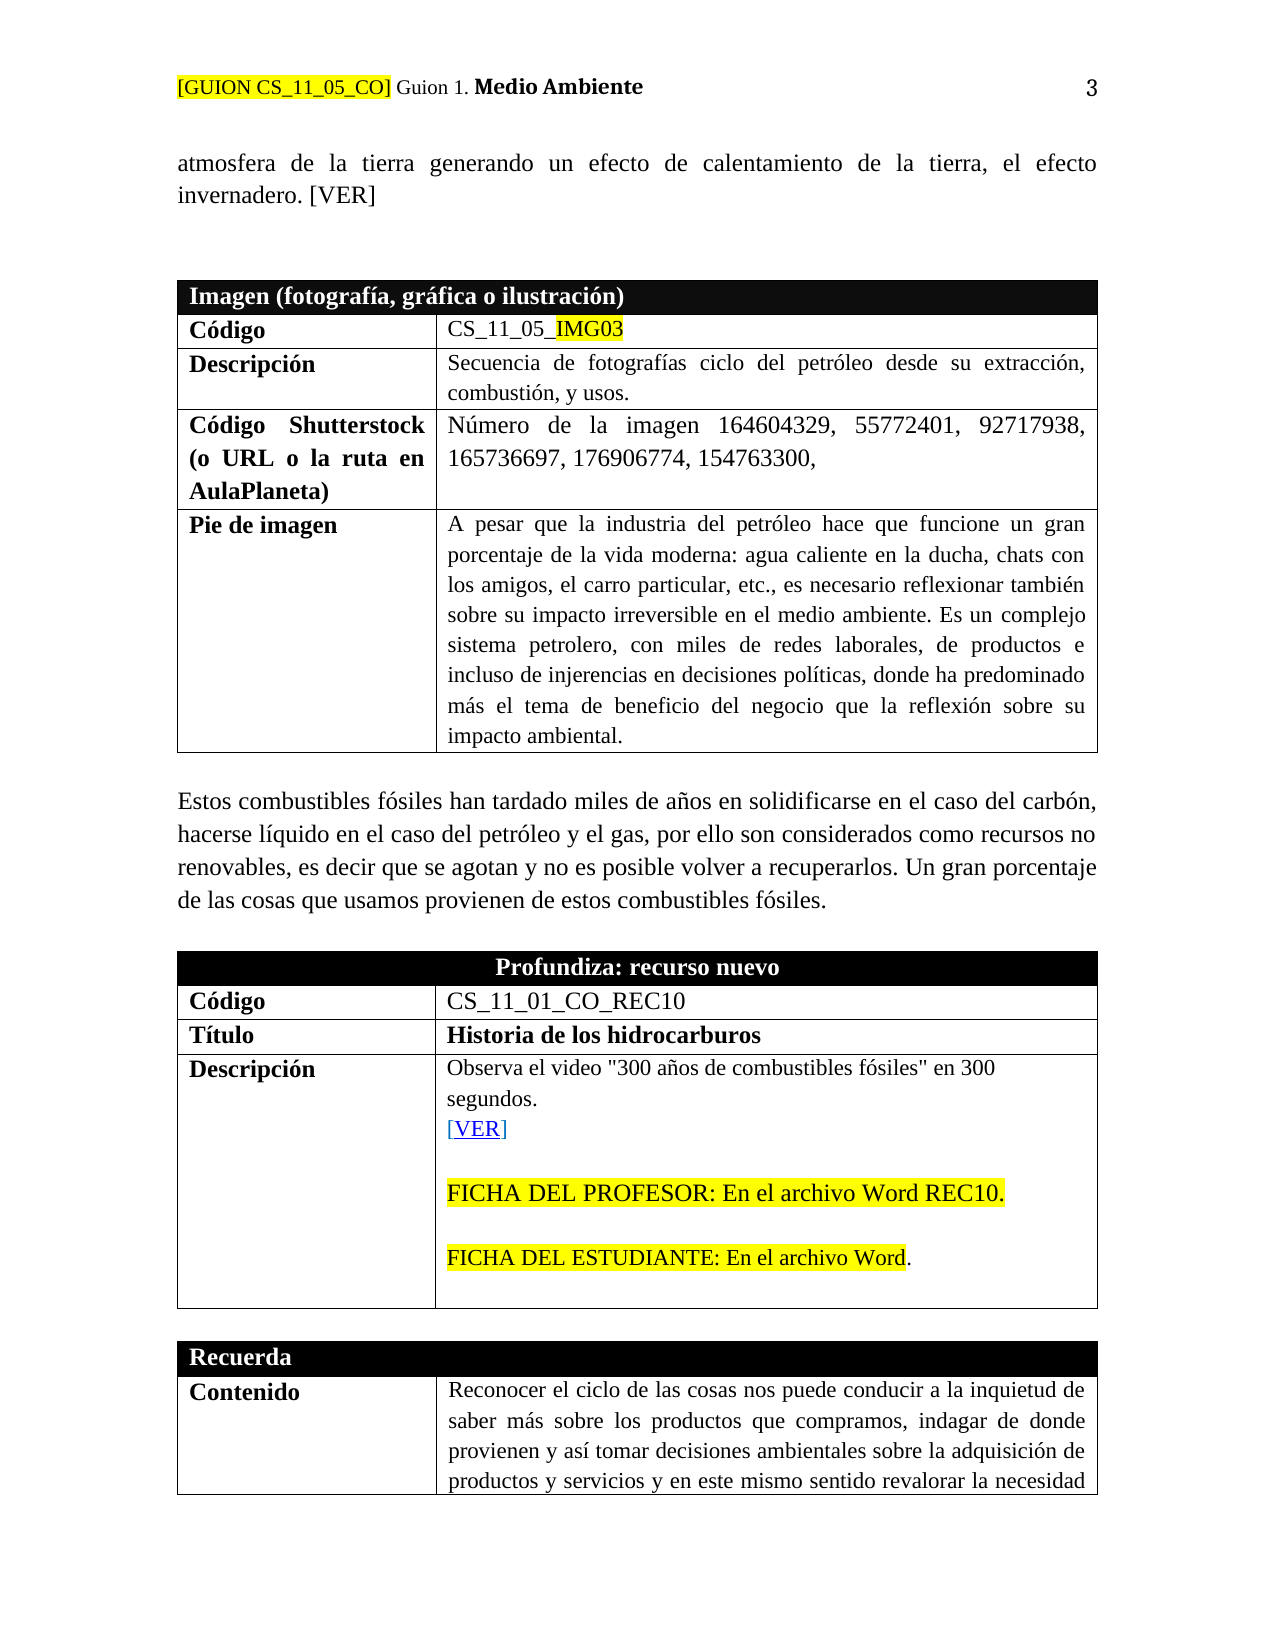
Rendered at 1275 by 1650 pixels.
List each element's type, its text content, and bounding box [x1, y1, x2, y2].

table_cell Pie de imagen [178, 510, 436, 752]
table_header Profundiza: recurso nuevo [178, 952, 1097, 985]
table_cell Observa el video "300 años de combustibles fósiles" en 300 segundos. [VER] FICHA DEL PROFESOR: En el archivo Word REC10. FICHA DEL ESTUDIANTE: En el archivo Word. [436, 1055, 1097, 1307]
table_cell Número de la imagen 164604329, 55772401, 92717938, 165736697, 176906774, 154763300, [437, 410, 1097, 509]
table_cell Secuencia de fotografías ciclo del petróleo desde su extracción, combustión, y usos. [437, 349, 1097, 409]
table_cell CS_11_05_IMG03 [437, 315, 1097, 348]
table_cell A pesar que la industria del petróleo hace que funcione un gran porcentaje de la vida moderna: agua caliente en la ducha, chats con los amigos, el carro particular, etc., es necesario reflexionar también sobre su impacto irreversible en el medio ambiente. Es un complejo sistema petrolero, con miles de redes laborales, de productos e incluso de injerencias en decisiones políticas, donde ha predominado más el tema de beneficio del negocio que la reflexión sobre su impacto ambiental. [437, 510, 1097, 752]
table_cell Código [178, 986, 435, 1019]
table_cell Contenido [178, 1377, 436, 1493]
table_cell Historia de los hidrocarburos [436, 1020, 1097, 1053]
table_cell Descripción [178, 1055, 435, 1307]
table_header Imagen (fotografía, gráfica o ilustración) [178, 281, 1097, 314]
table_cell Descripción [178, 349, 436, 409]
table_header Recuerda [178, 1343, 1097, 1376]
table_cell Código [178, 315, 436, 348]
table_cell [437, 1377, 1097, 1493]
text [177, 148, 1098, 209]
text Estos combustibles fósiles han tardado miles de años en solidificarse en el caso del carbón, hacerse líquido en el caso del petróleo y el gas, por ello son considerados como recursos no renovables, es decir que se agotan y no es posible volver a recuperarlos. Un gran porcentaje de las cosas que usamos provienen de estos combustibles fósiles. [177, 786, 1098, 914]
table_cell Título [178, 1020, 435, 1053]
table_cell CS_11_01_CO_REC10 [436, 986, 1097, 1019]
table_cell Código Shutterstock (o URL o la ruta en AulaPlaneta) [178, 410, 436, 509]
